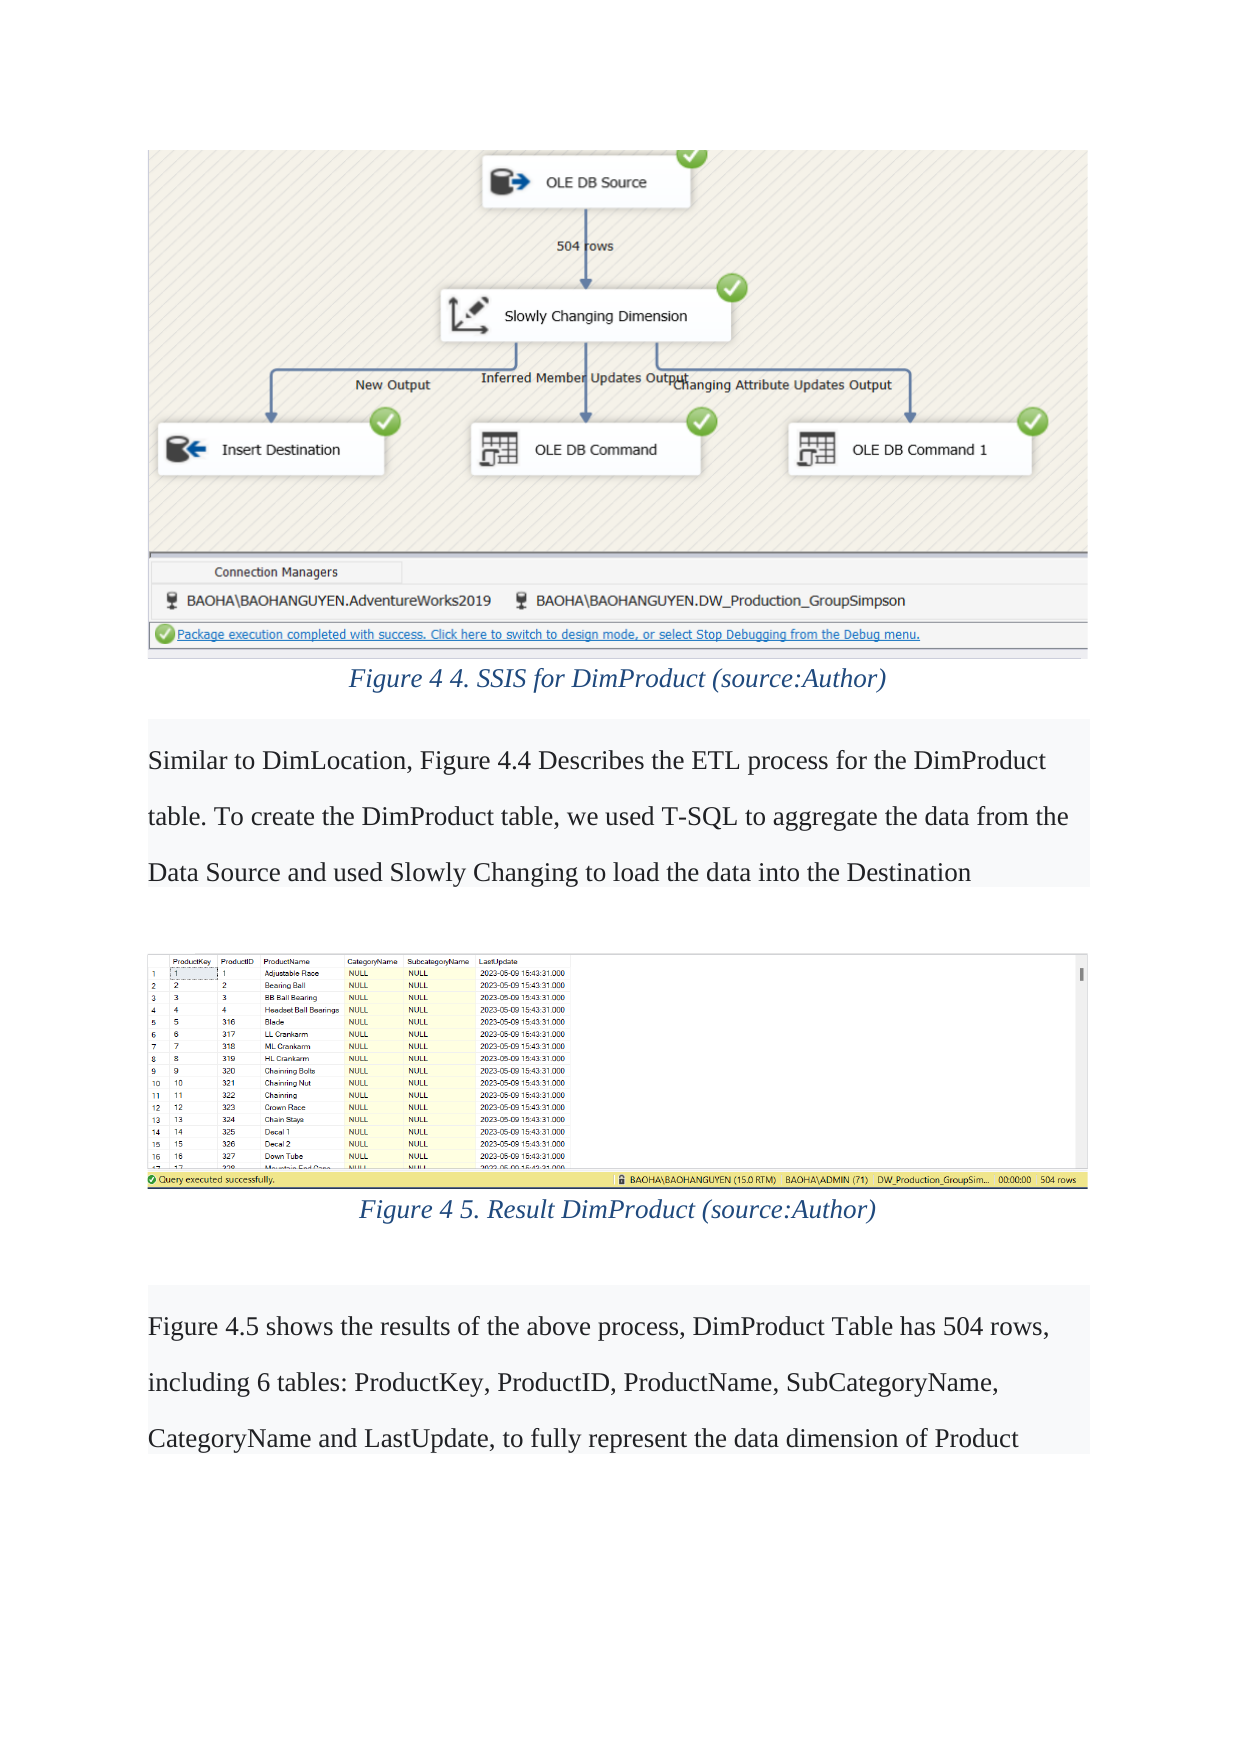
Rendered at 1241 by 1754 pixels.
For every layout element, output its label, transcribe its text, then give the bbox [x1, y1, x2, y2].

picture [147, 150, 1088, 659]
text Figure 4 5. Result DimProduct (source:Author) [148, 1193, 1090, 1224]
picture [147, 953, 1088, 1189]
text Figure 4.5 shows the results of the above process, DimProduct Table has 504 rows, including 6 tables: ProductKey, ProductID, ProductName, SubCategoryName, CategoryName and LastUpdate, to fully represent the data dimension of Product [148, 1285, 1090, 1454]
text Figure 4 4. SSIS for DimProduct (source:Author) [148, 662, 1090, 693]
text Similar to DimLocation, Figure 4.4 Describes the ETL process for the DimProduct table. To create the DimProduct table, we used T-SQL to aggregate the data from the Data Source and used Slowly Changing to load the data into the Destination [148, 719, 1090, 887]
